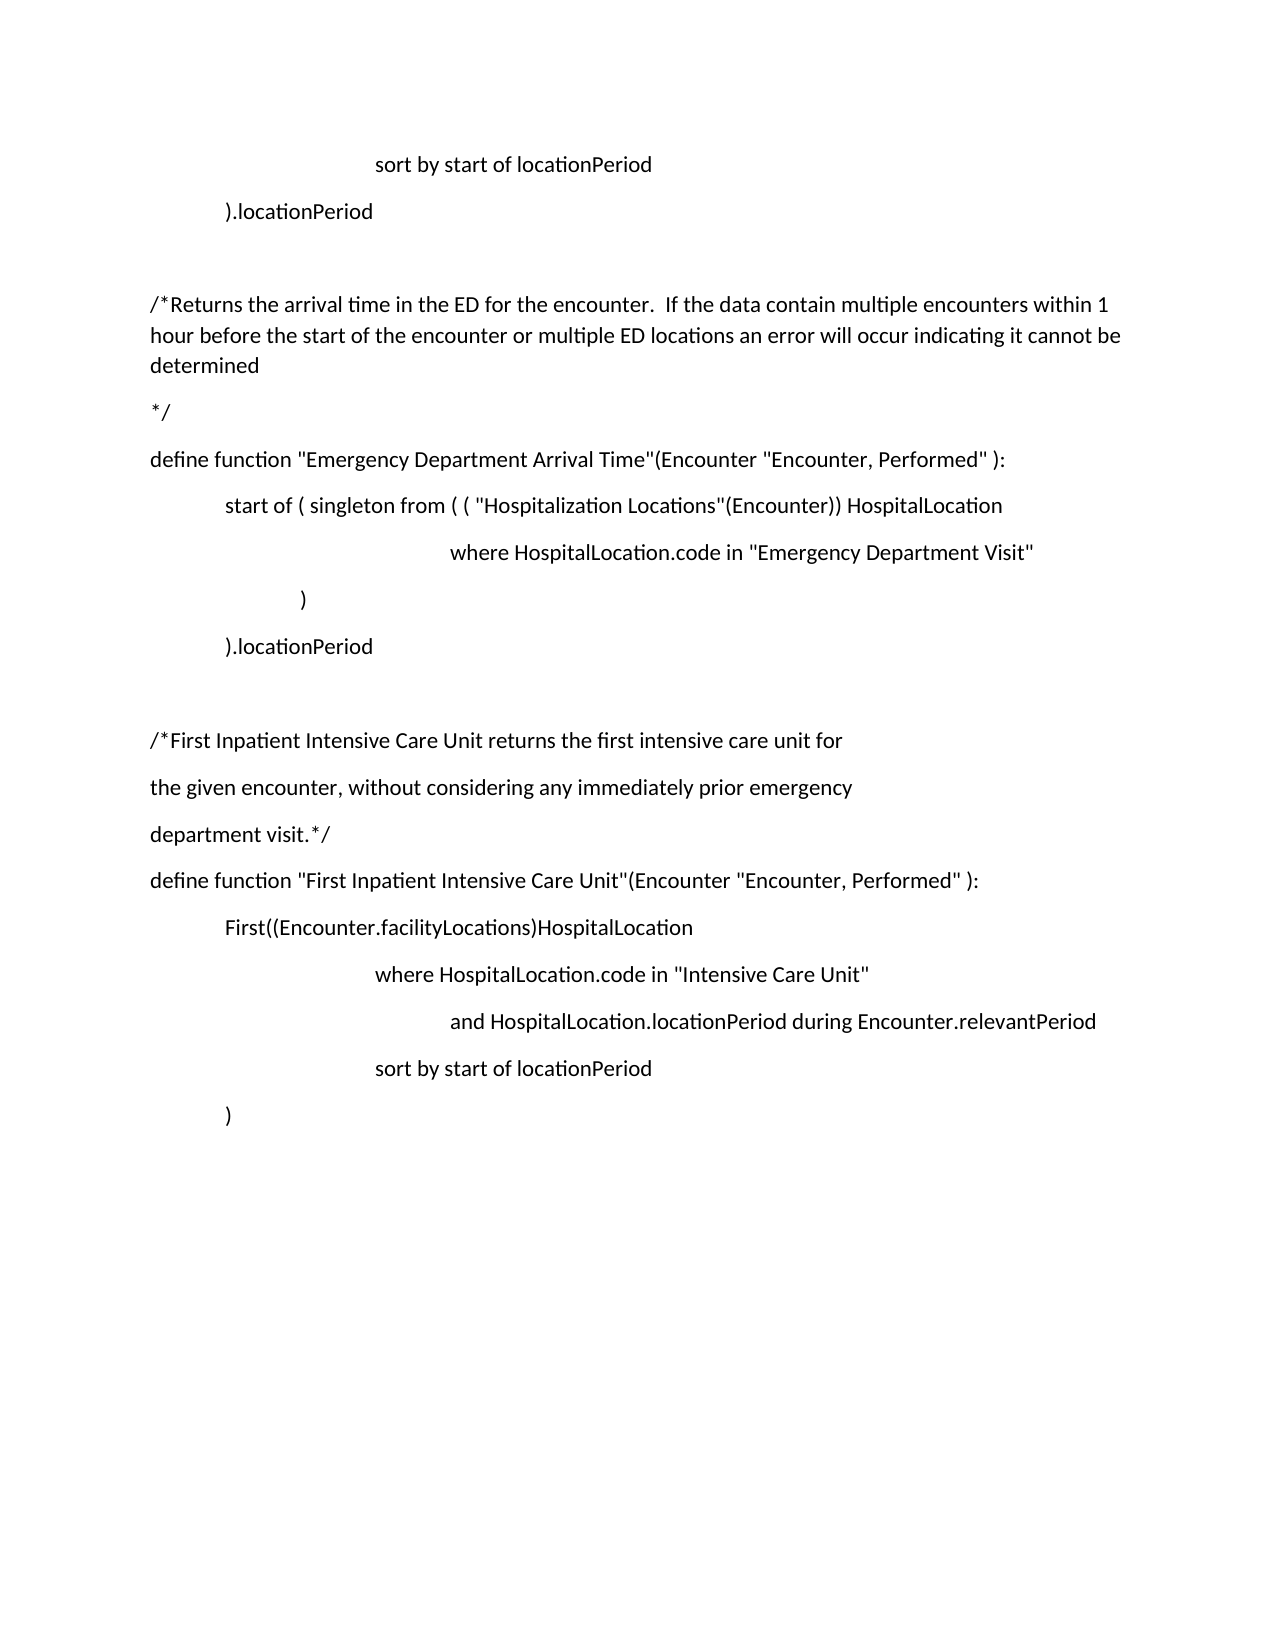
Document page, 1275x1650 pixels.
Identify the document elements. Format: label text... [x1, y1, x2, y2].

text and HospitalLocation.locationPeriod during Encounter.relevantPeriod [150, 1007, 1125, 1035]
text */ [150, 398, 1125, 426]
text sort by start of locationPeriod [150, 150, 1125, 178]
text ).locationPeriod [150, 197, 1125, 225]
text ) [150, 1101, 1125, 1129]
text define function "First Inpatient Intensive Care Unit"(Encounter "Encounter, Performed" ): [150, 867, 1125, 895]
text /*First Inpatient Intensive Care Unit returns the first intensive care unit for [150, 726, 1125, 754]
text department visit.*/ [150, 820, 1125, 848]
text define function "Emergency Department Arrival Time"(Encounter "Encounter, Performed" ): [150, 445, 1125, 473]
text ) [150, 585, 1125, 613]
text where HospitalLocation.code in "Intensive Care Unit" [150, 960, 1125, 988]
text First((Encounter.facilityLocations)HospitalLocation [150, 913, 1125, 942]
text sort by start of locationPeriod [150, 1054, 1125, 1082]
text ).locationPeriod [150, 632, 1125, 660]
text the given encounter, without considering any immediately prior emergency [150, 773, 1125, 801]
text start of ( singleton from ( ( "Hospitalization Locations"(Encounter)) HospitalLocation [150, 492, 1125, 520]
text /*Returns the arrival time in the ED for the encounter. If the data contain multiple encounters within 1 hour before the start of the encounter or multiple ED locations an error will occur indicating it cannot be determined [150, 291, 1125, 379]
text where HospitalLocation.code in "Emergency Department Visit" [150, 538, 1125, 567]
